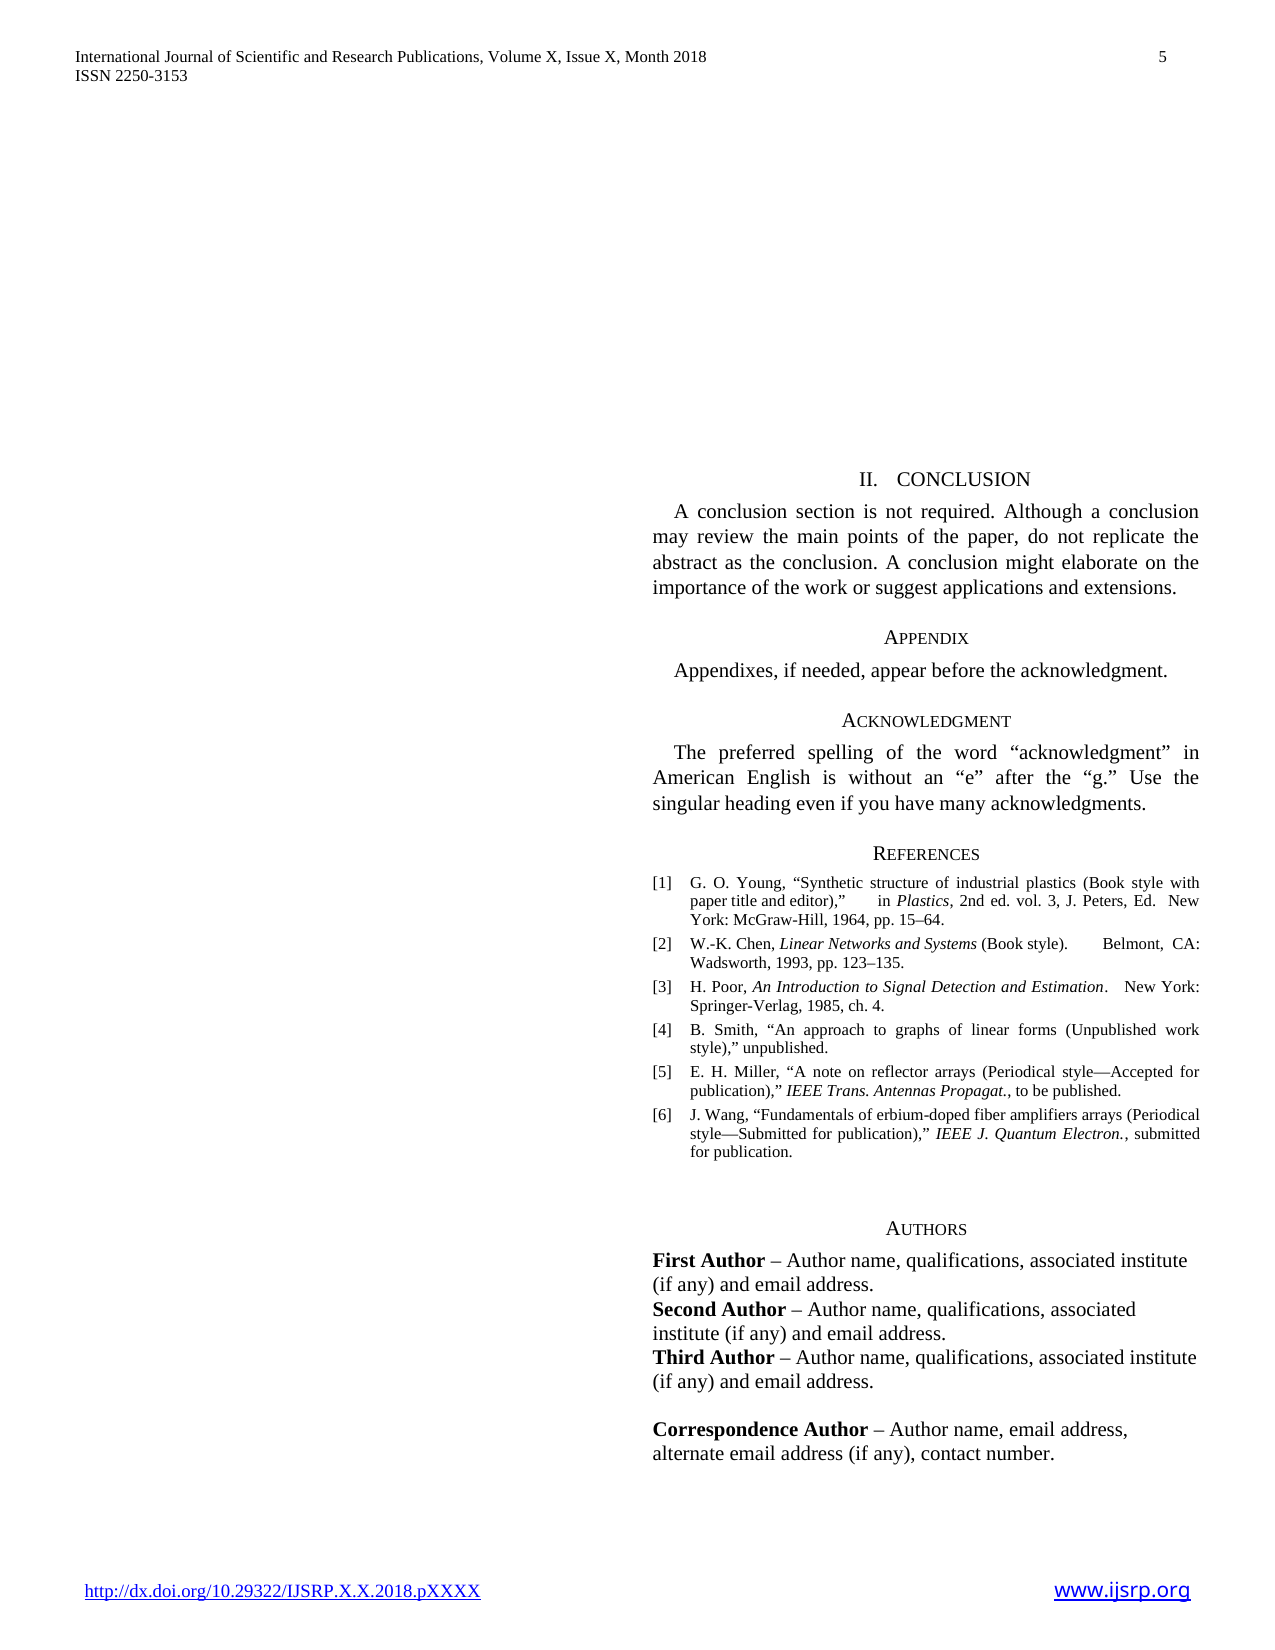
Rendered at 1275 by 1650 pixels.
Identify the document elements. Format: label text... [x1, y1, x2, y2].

text First Author – Author name, qualifications, associated institute (if any) and email address. [652, 1248, 1200, 1296]
text Appendixes, if needed, appear before the acknowledgment. [652, 657, 1200, 682]
text B. Smith, “An approach to graphs of linear forms (Unpublished work style),” unpublished. [652, 1020, 1200, 1057]
text E. H. Miller, “A note on reflector arrays (Periodical style—Accepted for publication),” IEEE Trans. Antennas Propagat., to be published. [652, 1063, 1200, 1100]
text Appendix [652, 625, 1200, 649]
text Authors [652, 1216, 1200, 1240]
text References [652, 841, 1200, 865]
text Second Author – Author name, qualifications, associated institute (if any) and email address. [652, 1296, 1200, 1344]
text A conclusion section is not required. Although a conclusion may review the main points of the paper, do not replicate the abstract as the conclusion. A conclusion might elaborate on the importance of the work or suggest applications and extensions. [652, 499, 1200, 599]
text Third Author – Author name, qualifications, associated institute (if any) and email address. [652, 1344, 1200, 1393]
list CONCLUSION [709, 467, 1200, 491]
text Correspondence Author – Author name, email address, alternate email address (if any), contact number. [652, 1417, 1200, 1465]
text Acknowledgment [652, 708, 1200, 732]
text G. O. Young, “Synthetic structure of industrial plastics (Book style with paper title and editor),” in Plastics, 2nd ed. vol. 3, J. Peters, Ed. New York: McGraw-Hill, 1964, pp. 15–64. [652, 873, 1200, 929]
text H. Poor, An Introduction to Signal Detection and Estimation. New York: Springer-Verlag, 1985, ch. 4. [652, 977, 1200, 1015]
text J. Wang, “Fundamentals of erbium-doped fiber amplifiers arrays (Periodical style—Submitted for publication),” IEEE J. Quantum Electron., submitted for publication. [652, 1105, 1200, 1162]
text W.-K. Chen, Linear Networks and Systems (Book style). Belmont, CA: Wadsworth, 1993, pp. 123–135. [652, 934, 1200, 972]
text The preferred spelling of the word “acknowledgment” in American English is without an “e” after the “g.” Use the singular heading even if you have many acknowledgments. [652, 740, 1200, 814]
